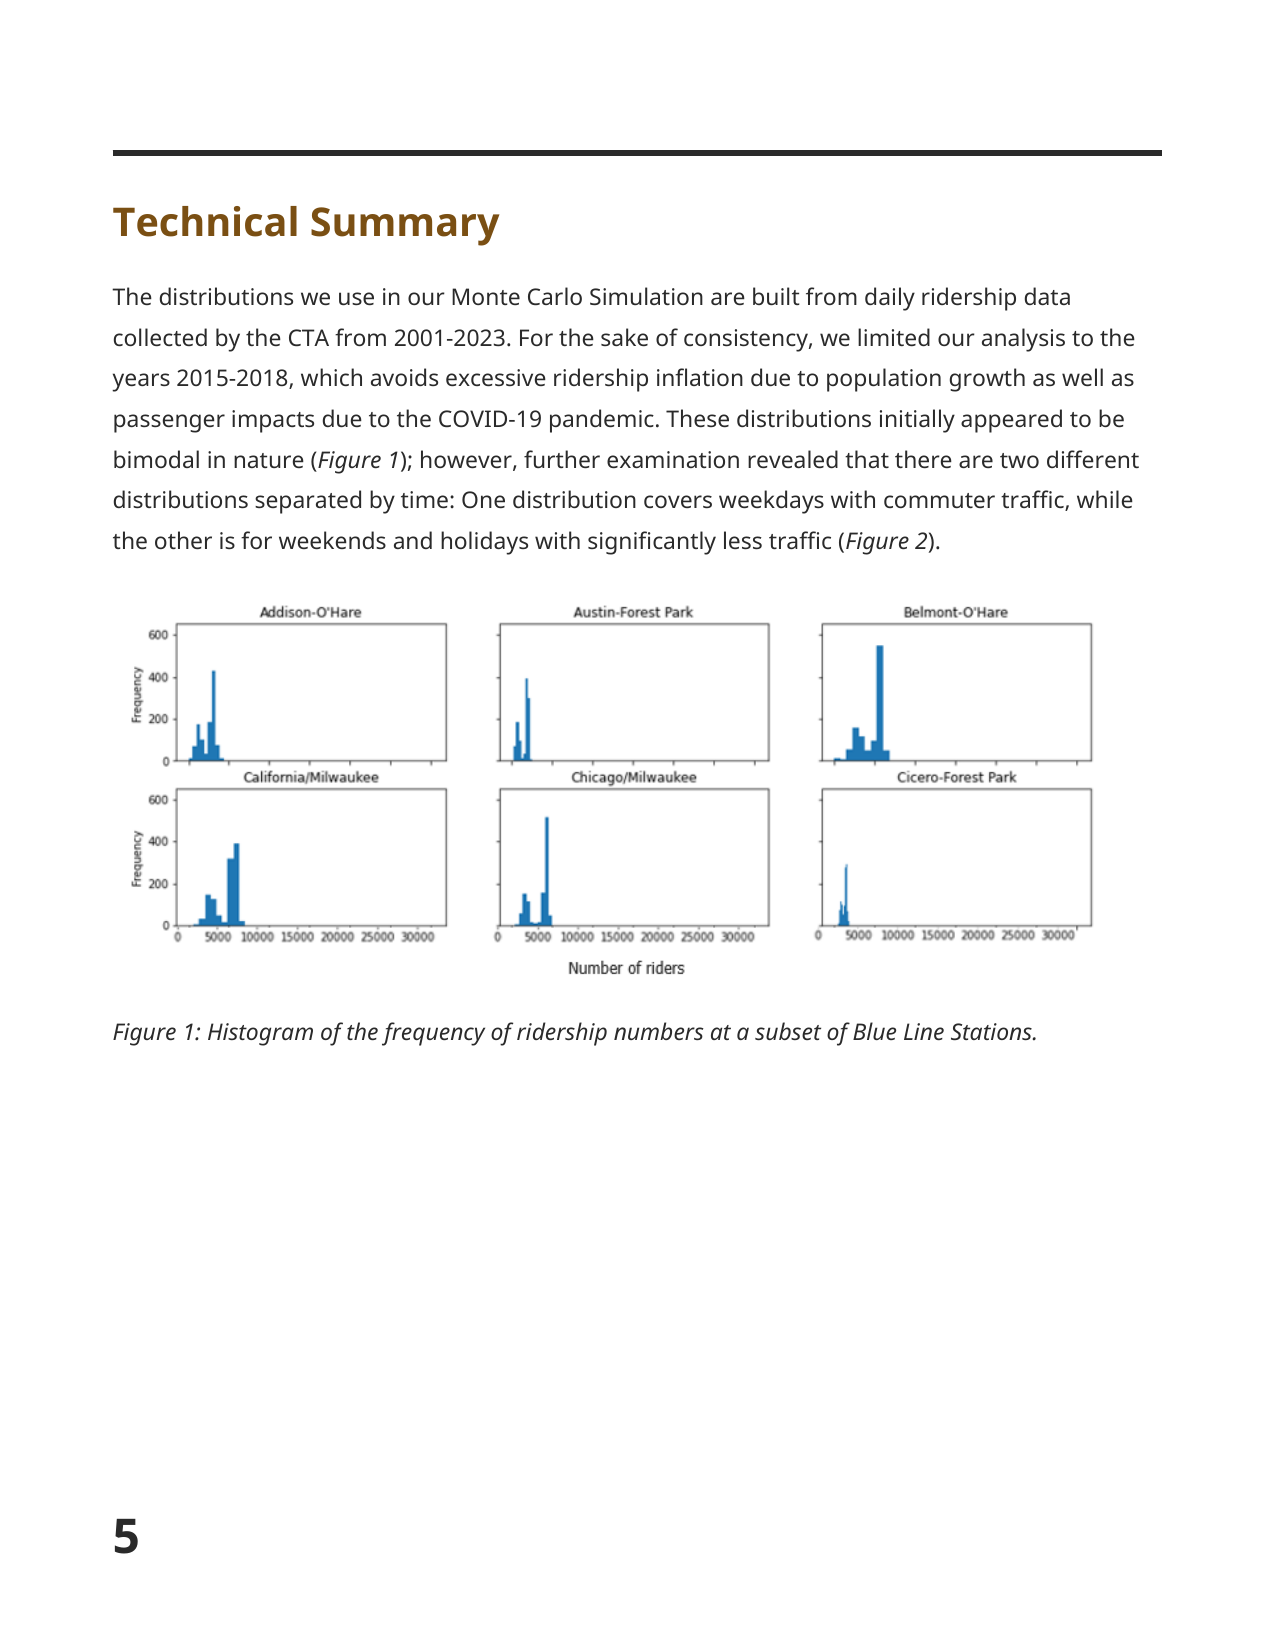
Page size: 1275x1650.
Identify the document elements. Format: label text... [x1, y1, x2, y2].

subtitle Technical Summary [112, 151, 1162, 248]
picture [112, 586, 1108, 986]
text Figure 1: Histogram of the frequency of ridership numbers at a subset of Blue Line Stations. [112, 1016, 1162, 1047]
text The distributions we use in our Monte Carlo Simulation are built from daily ridership data collected by the CTA from 2001-2023. For the sake of consistency, we limited our analysis to the years 2015-2018, which avoids excessive ridership inflation due to population growth as well as passenger impacts due to the COVID-19 pandemic. These distributions initially appeared to be bimodal in nature (Figure 1); however, further examination revealed that there are two different distributions separated by time: One distribution covers weekdays with commuter traffic, while the other is for weekends and holidays with significantly less traffic (Figure 2). [112, 281, 1162, 556]
